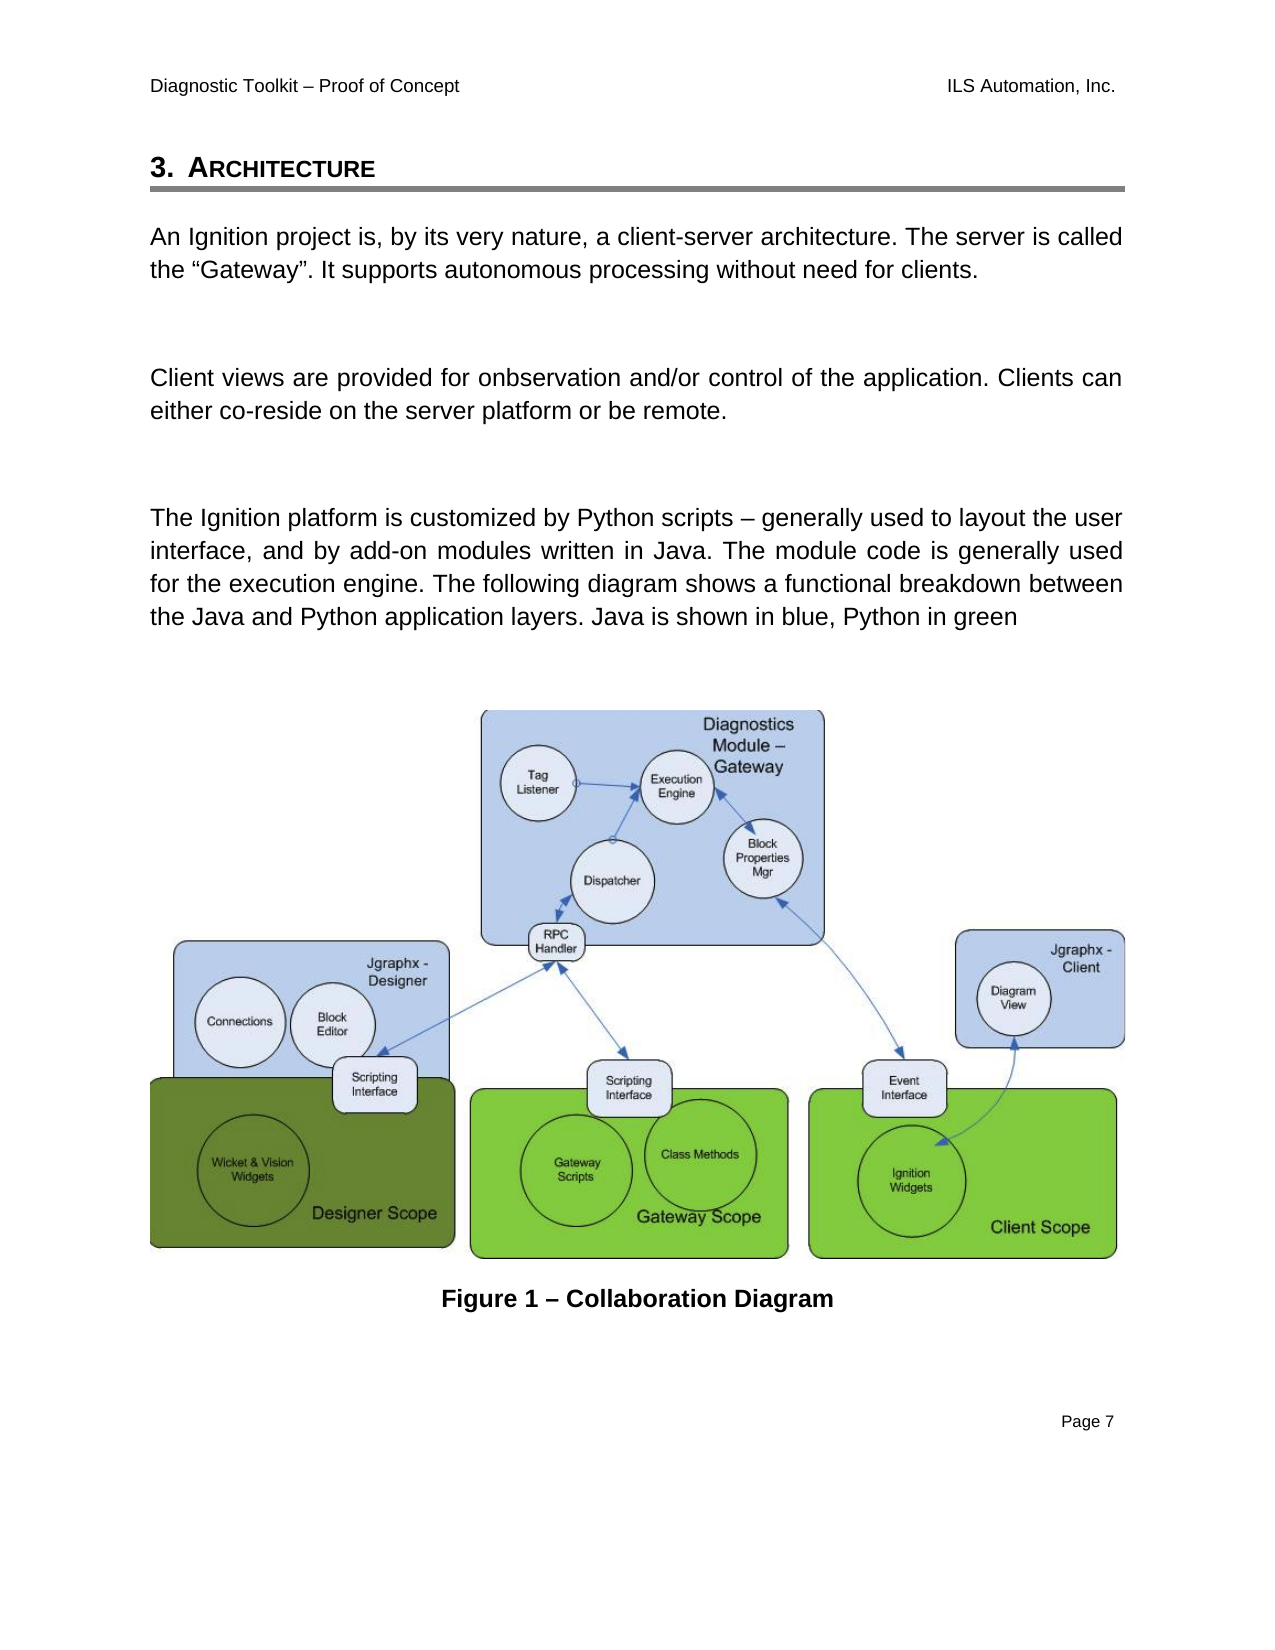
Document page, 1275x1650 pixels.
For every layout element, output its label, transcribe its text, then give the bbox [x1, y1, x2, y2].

picture [150, 710, 1125, 1259]
text An Ignition project is, by its very nature, a client-server architecture. The server is called the “Gateway”. It supports autonomous processing without need for clients. [150, 222, 1125, 284]
subtitle Architecture [150, 150, 1125, 186]
text The Ignition platform is customized by Python scripts – generally used to layout the user interface, and by add-on modules written in Java. The module code is generally used for the execution engine. The following diagram shows a functional breakdown between the Java and Python application layers. Java is shown in blue, Python in green [150, 503, 1125, 631]
text Client views are provided for onbservation and/or control of the application. Clients can either co-reside on the server platform or be remote. [150, 363, 1125, 424]
